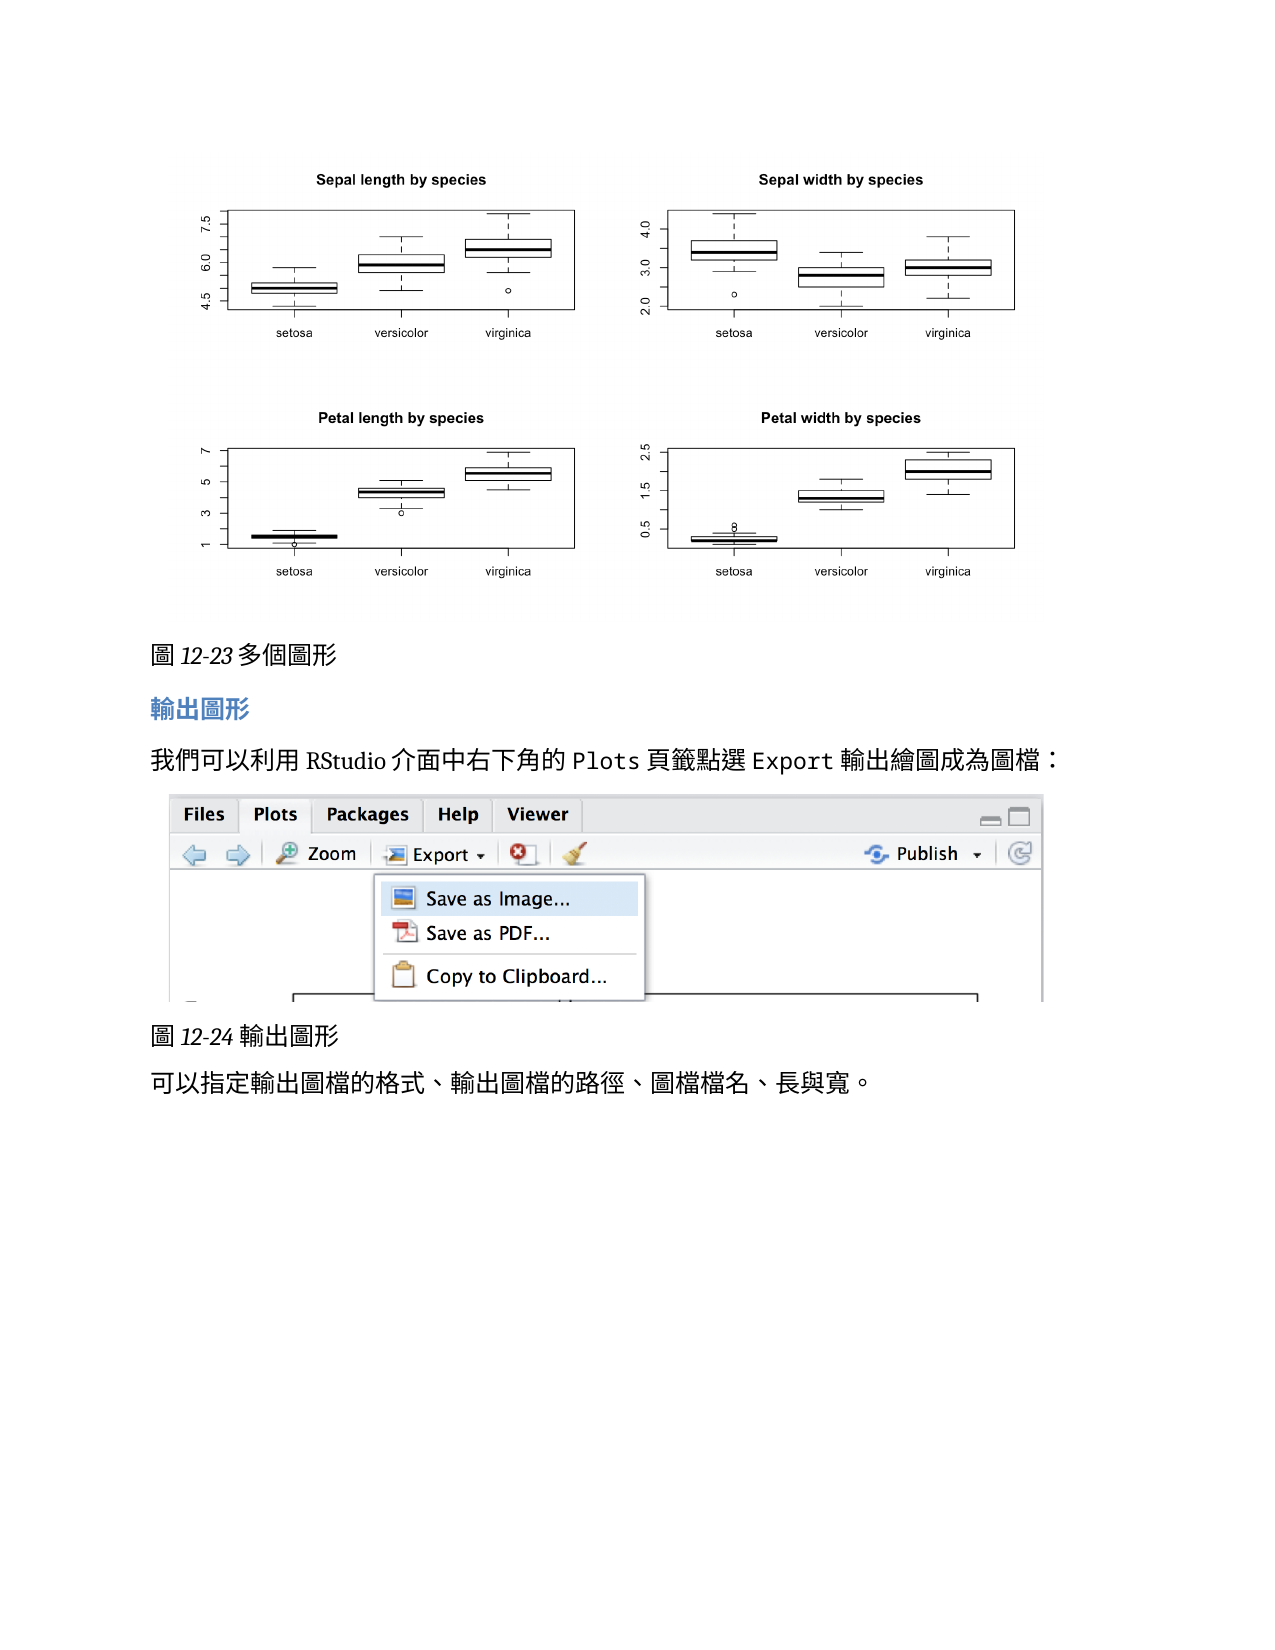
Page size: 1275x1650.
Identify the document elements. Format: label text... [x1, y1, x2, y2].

subtitle 輸出圖形 [150, 692, 1125, 726]
picture [168, 150, 1044, 622]
text 圖 12-23 多個圖形 [150, 642, 1125, 671]
picture [168, 794, 1044, 1002]
text 我們可以利用 RStudio 介面中右下角的 Plots 頁籤點選 Export 輸出繪圖成為圖檔： [150, 745, 1125, 776]
text 可以指定輸出圖檔的格式、輸出圖檔的路徑、圖檔檔名、長與寬。 [150, 1070, 1125, 1099]
text 圖 12-24 輸出圖形 [150, 1023, 1125, 1052]
